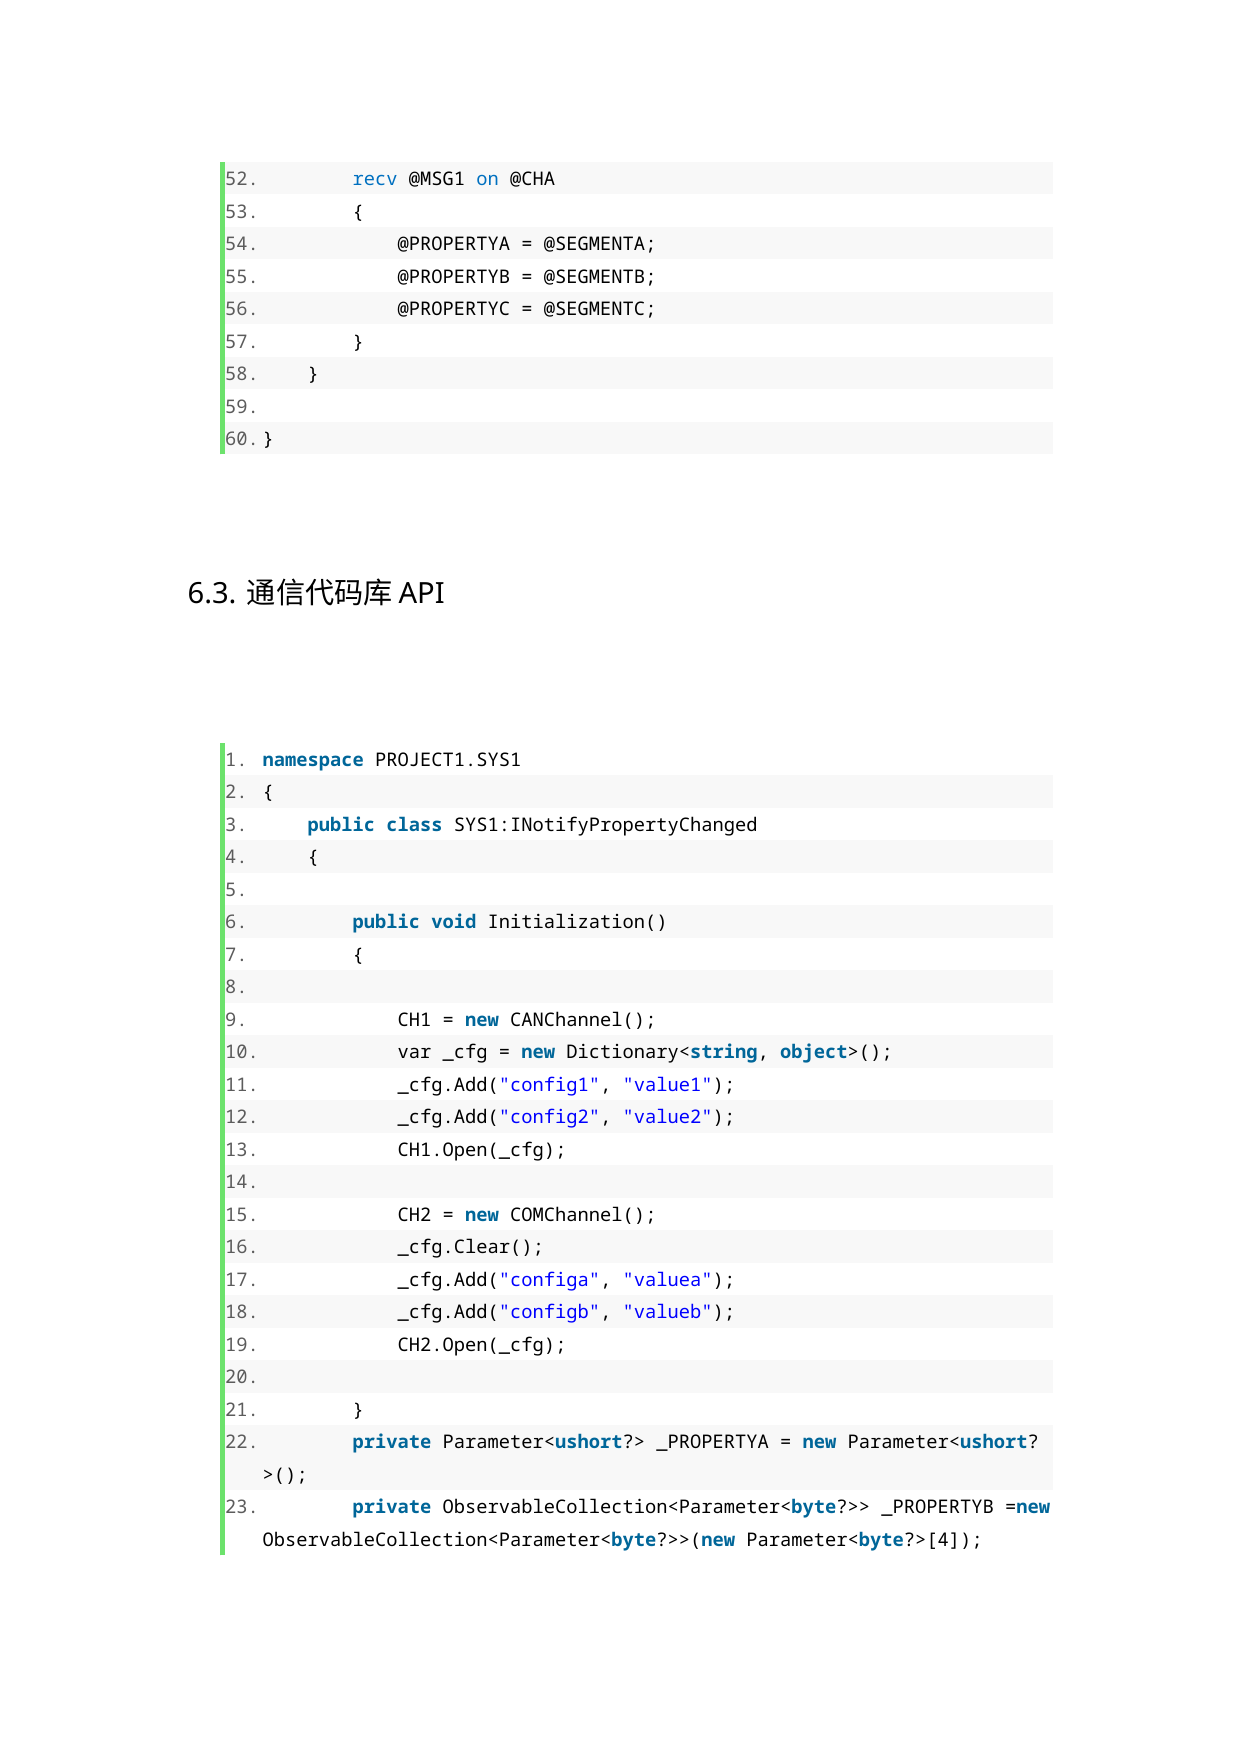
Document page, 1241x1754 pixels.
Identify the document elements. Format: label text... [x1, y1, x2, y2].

list namespace PROJECT1.SYS1 [225, 743, 1053, 775]
list } [225, 324, 1053, 357]
list CH2 = new COMChannel(); [225, 1198, 1053, 1230]
list _cfg.Clear(); [225, 1230, 1053, 1263]
list var _cfg = new Dictionary<string, object>(); [225, 1035, 1053, 1068]
list { [225, 938, 1053, 970]
list recv @MSG1 on @CHA [225, 162, 1053, 194]
list public void Initialization() [225, 905, 1053, 938]
list @PROPERTYC = @SEGMENTC; [225, 292, 1053, 324]
list } [225, 357, 1053, 389]
list _cfg.Add("config1", "value1"); [225, 1068, 1053, 1100]
list CH1.Open(_cfg); [225, 1133, 1053, 1165]
list _cfg.Add("configb", "valueb"); [225, 1295, 1053, 1328]
list } [225, 1393, 1053, 1425]
list public class SYS1:INotifyPropertyChanged [225, 808, 1053, 840]
list private ObservableCollection<Parameter<byte?>> _PROPERTYB =new ObservableCollection<Parameter<byte?>>(new Parameter<byte?>[4]); [225, 1490, 1053, 1555]
list CH2.Open(_cfg); [225, 1328, 1053, 1360]
list { [225, 775, 1053, 808]
subtitle 通信代码库API [187, 558, 1053, 623]
list _cfg.Add("config2", "value2"); [225, 1100, 1053, 1133]
list private Parameter<ushort?> _PROPERTYA = new Parameter<ushort?>(); [225, 1425, 1053, 1490]
list } [225, 422, 1053, 454]
list @PROPERTYA = @SEGMENTA; [225, 227, 1053, 259]
list { [225, 840, 1053, 873]
list _cfg.Add("configa", "valuea"); [225, 1263, 1053, 1295]
list @PROPERTYB = @SEGMENTB; [225, 259, 1053, 292]
list CH1 = new CANChannel(); [225, 1003, 1053, 1035]
list { [225, 194, 1053, 227]
